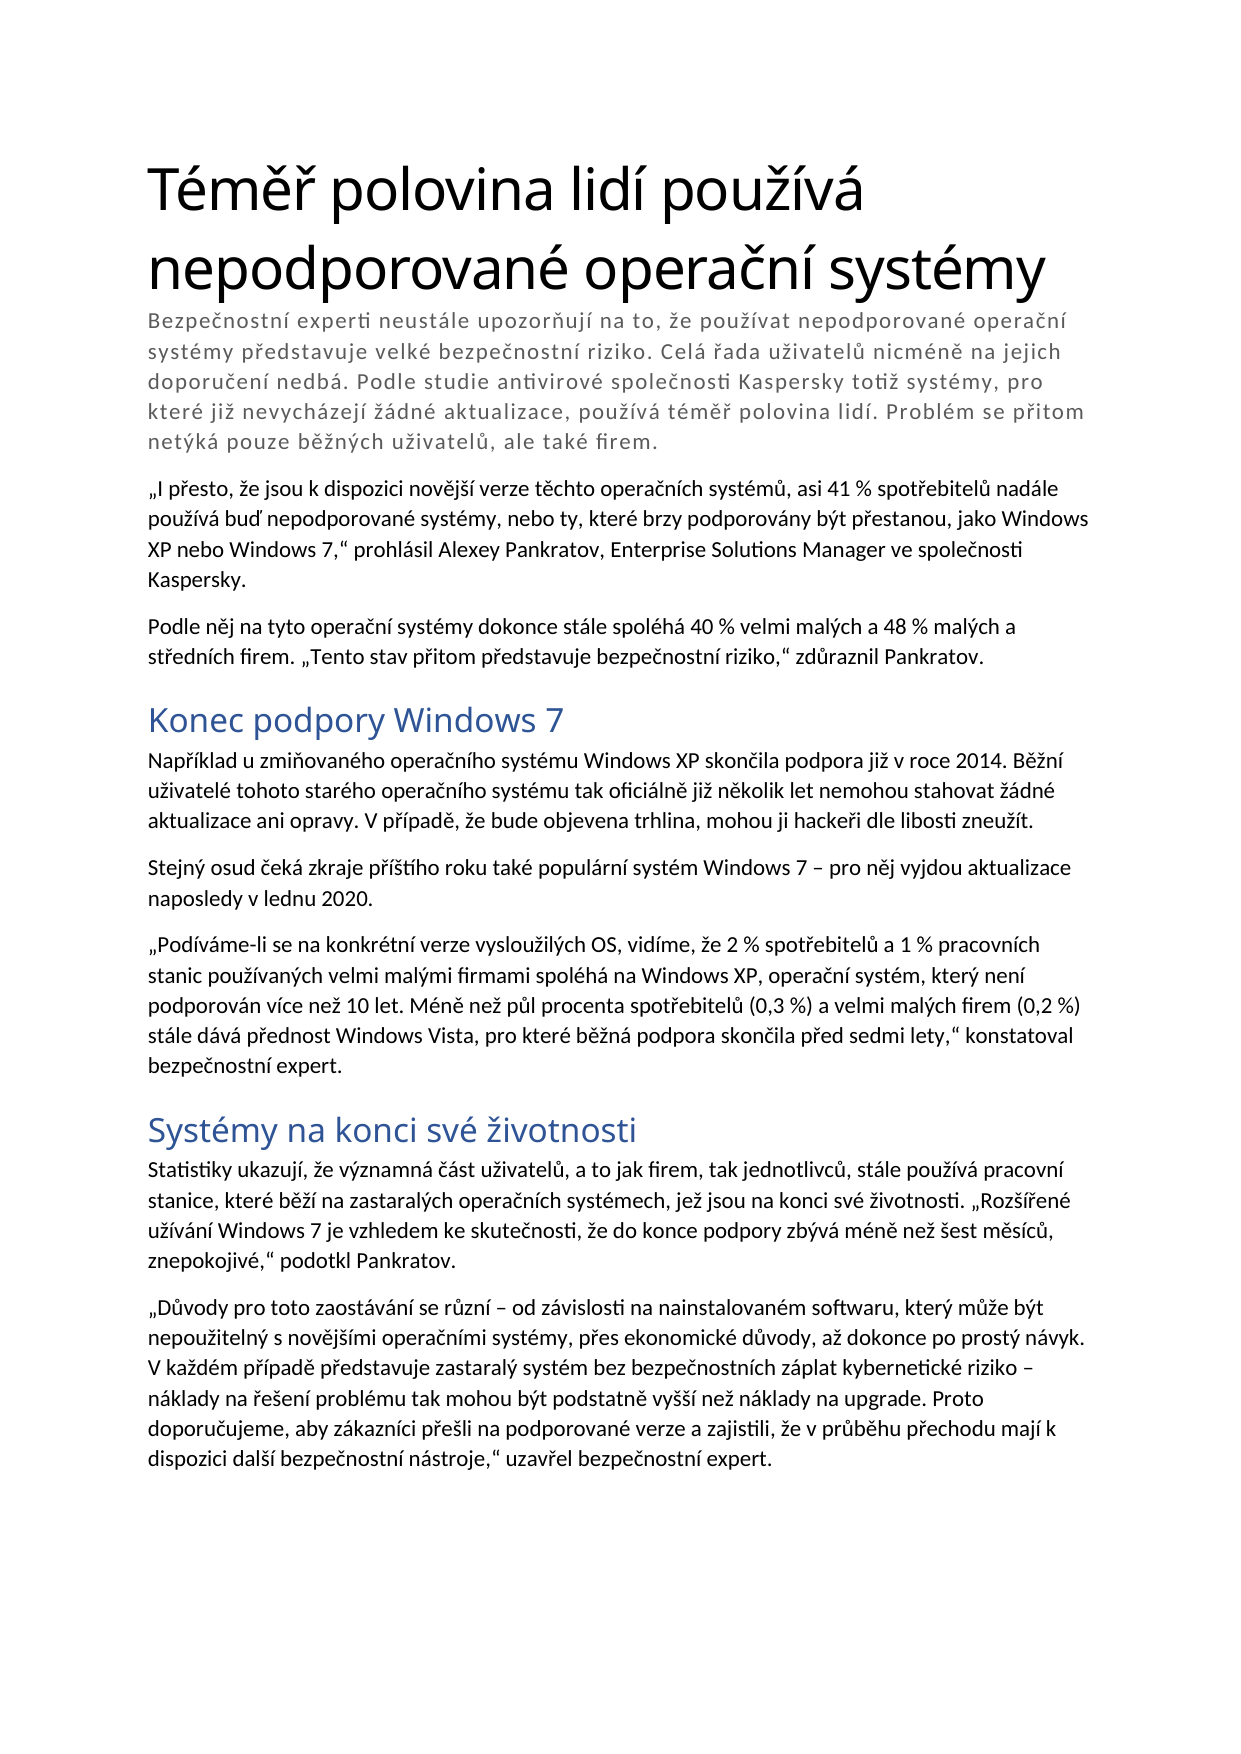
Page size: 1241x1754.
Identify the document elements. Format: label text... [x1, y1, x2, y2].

text Stejný osud čeká zkraje příštího roku také populární systém Windows 7 – pro něj vyjdou aktualizace naposledy v lednu 2020. [148, 853, 1093, 912]
subtitle Konec podpory Windows 7 [148, 697, 1093, 743]
text „Podíváme-li se na konkrétní verze vysloužilých OS, vidíme, že 2 % spotřebitelů a 1 % pracovních stanic používaných velmi malými firmami spoléhá na Windows XP, operační systém, který není podporován více než 10 let. Méně než půl procenta spotřebitelů (0,3 %) a velmi malých firem (0,2 %) stále dává přednost Windows Vista, pro které běžná podpora skončila před sedmi lety,“ konstatoval bezpečnostní expert. [148, 931, 1093, 1079]
title Téměř polovina lidí používá nepodporované operační systémy [148, 148, 1093, 307]
subtitle Bezpečnostní experti neustále upozorňují na to, že používat nepodporované operační systémy představuje velké bezpečnostní riziko. Celá řada uživatelů nicméně na jejich doporučení nedbá. Podle studie antivirové společnosti Kaspersky totiž systémy, pro které již nevycházejí žádné aktualizace, používá téměř polovina lidí. Problém se přitom netýká pouze běžných uživatelů, ale také firem. [148, 307, 1093, 455]
text „Důvody pro toto zaostávání se různí – od závislosti na nainstalovaném softwaru, který může být nepoužitelný s novějšími operačními systémy, přes ekonomické důvody, až dokonce po prostý návyk. V každém případě představuje zastaralý systém bez bezpečnostních záplat kybernetické riziko – náklady na řešení problému tak mohou být podstatně vyšší než náklady na upgrade. Proto doporučujeme, aby zákazníci přešli na podporované verze a zajistili, že v průběhu přechodu mají k dispozici další bezpečnostní nástroje,“ uzavřel bezpečnostní expert. [148, 1293, 1093, 1472]
text „I přesto, že jsou k dispozici novější verze těchto operačních systémů, asi 41 % spotřebitelů nadále používá buď nepodporované systémy, nebo ty, které brzy podporovány být přestanou, jako Windows XP nebo Windows 7,“ prohlásil Alexey Pankratov, Enterprise Solutions Manager ve společnosti Kaspersky. [148, 474, 1093, 593]
subtitle Systémy na konci své životnosti [148, 1107, 1093, 1152]
text Statistiky ukazují, že významná část uživatelů, a to jak firem, tak jednotlivců, stále používá pracovní stanice, které běží na zastaralých operačních systémech, jež jsou na konci své životnosti. „Rozšířené užívání Windows 7 je vzhledem ke skutečnosti, že do konce podpory zbývá méně než šest měsíců, znepokojivé,“ podotkl Pankratov. [148, 1156, 1093, 1274]
text Podle něj na tyto operační systémy dokonce stále spoléhá 40 % velmi malých a 48 % malých a středních firem. „Tento stav přitom představuje bezpečnostní riziko,“ zdůraznil Pankratov. [148, 612, 1093, 670]
text Například u zmiňovaného operačního systému Windows XP skončila podpora již v roce 2014. Běžní uživatelé tohoto starého operačního systému tak oficiálně již několik let nemohou stahovat žádné aktualizace ani opravy. V případě, že bude objevena trhlina, mohou ji hackeři dle libosti zneužít. [148, 746, 1093, 834]
